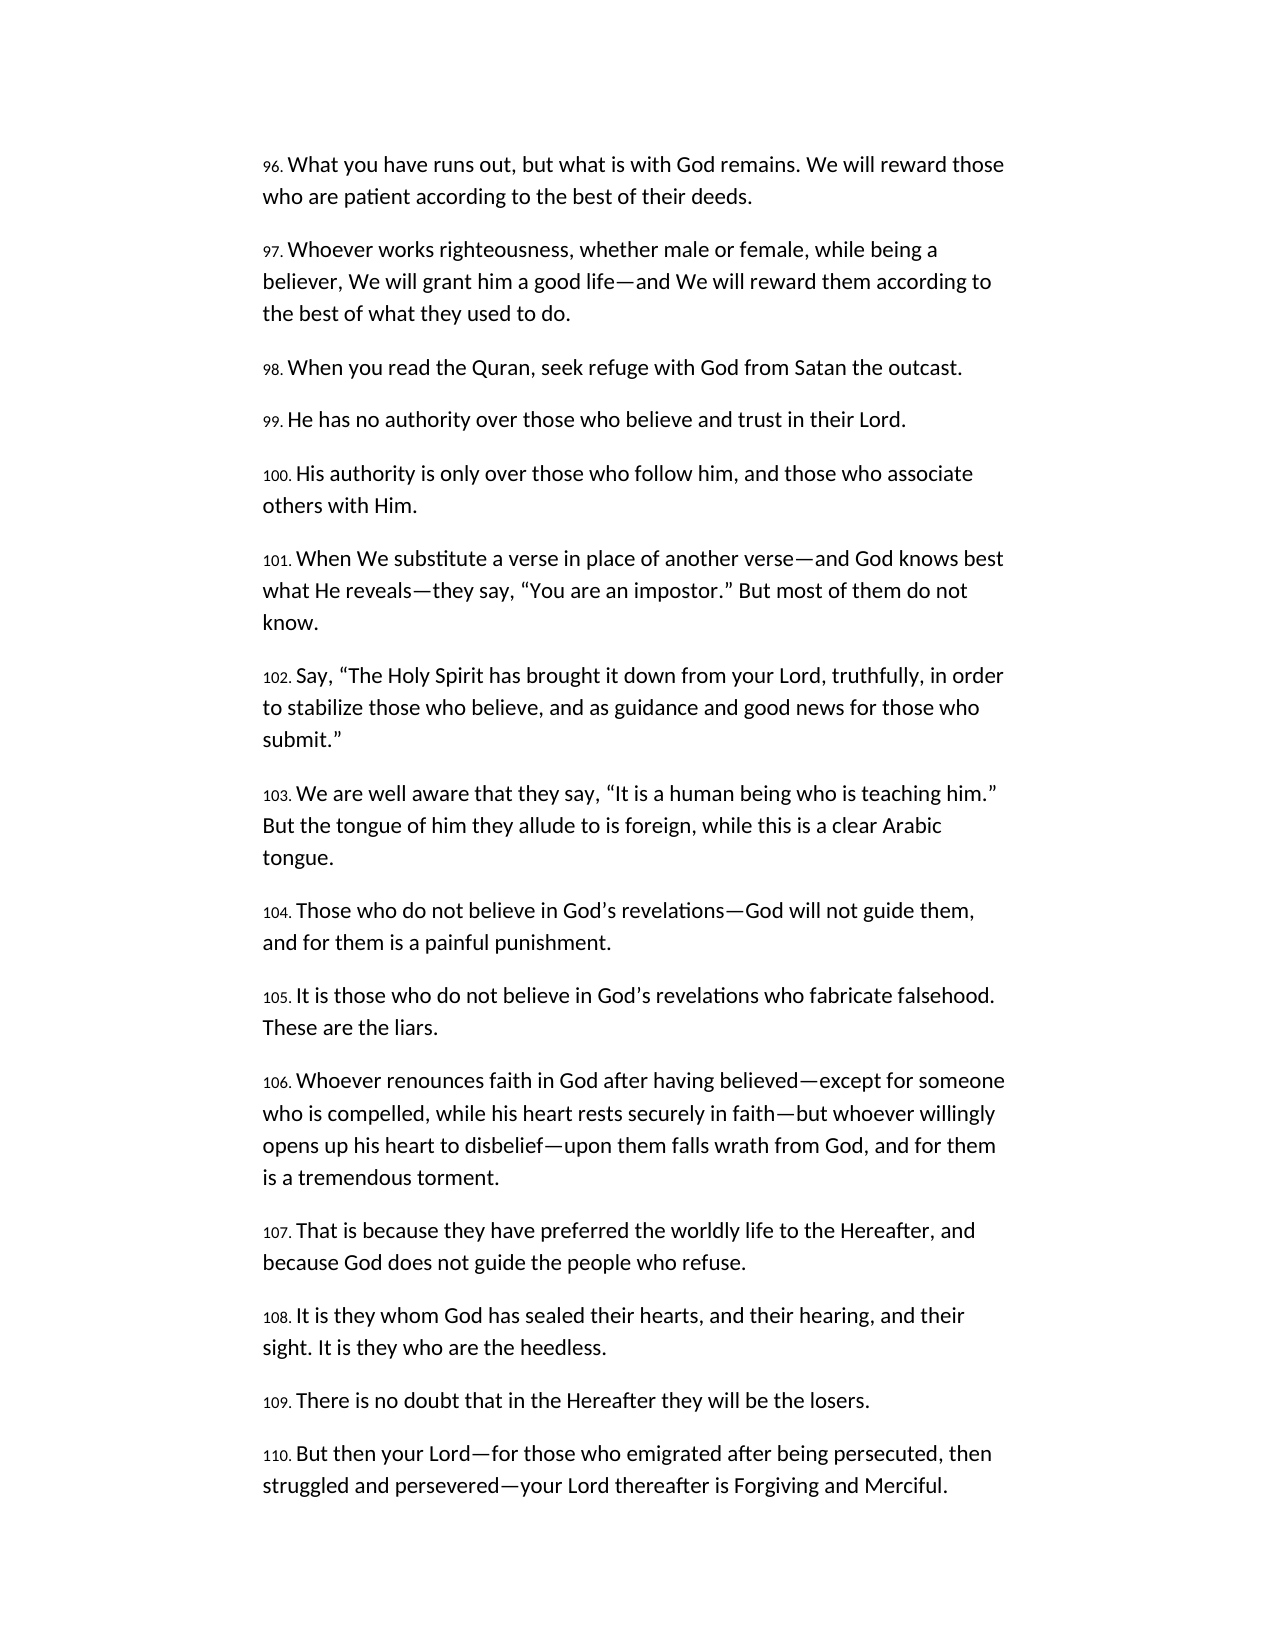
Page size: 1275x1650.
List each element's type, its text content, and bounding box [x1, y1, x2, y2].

text It is those who do not believe in God’s revelations who fabricate falsehood. These are the liars. [262, 981, 1012, 1041]
text His authority is only over those who follow him, and those who associate others with Him. [262, 459, 1012, 519]
text What you have runs out, but what is with God remains. We will reward those who are patient according to the best of their deeds. [262, 150, 1012, 210]
text We are well aware that they say, “It is a human being who is teaching him.” But the tongue of him they allude to is foreign, while this is a clear Arabic tongue. [262, 779, 1012, 871]
text But then your Lord—for those who emigrated after being persecuted, then struggled and persevered—your Lord thereafter is Forgiving and Merciful. [262, 1439, 1012, 1500]
text Say, “The Holy Spirit has brought it down from your Lord, truthfully, in order to stabilize those who believe, and as guidance and good news for those who submit.” [262, 661, 1012, 754]
text That is because they have preferred the worldly life to the Hereafter, and because God does not guide the people who refuse. [262, 1216, 1012, 1276]
text Whoever renounces faith in God after having believed—except for someone who is compelled, while his heart rests securely in faith—but whoever willingly opens up his heart to disbelief—upon them falls wrath from God, and for them is a tremendous torment. [262, 1066, 1012, 1191]
text Whoever works righteousness, whether male or female, while being a believer, We will grant him a good life—and We will reward them according to the best of what they used to do. [262, 235, 1012, 328]
text Those who do not believe in God’s revelations—God will not guide them, and for them is a painful punishment. [262, 896, 1012, 956]
text When We substitute a verse in place of another verse—and God knows best what He reveals—they say, “You are an impostor.” But most of them do not know. [262, 544, 1012, 636]
text When you read the Quran, seek refuge with God from Satan the outcast. [262, 353, 1012, 381]
text He has no authority over those who believe and trust in their Lord. [262, 406, 1012, 434]
text It is they whom God has sealed their hearts, and their hearing, and their sight. It is they who are the heedless. [262, 1301, 1012, 1361]
text There is no doubt that in the Hereafter they will be the losers. [262, 1386, 1012, 1414]
